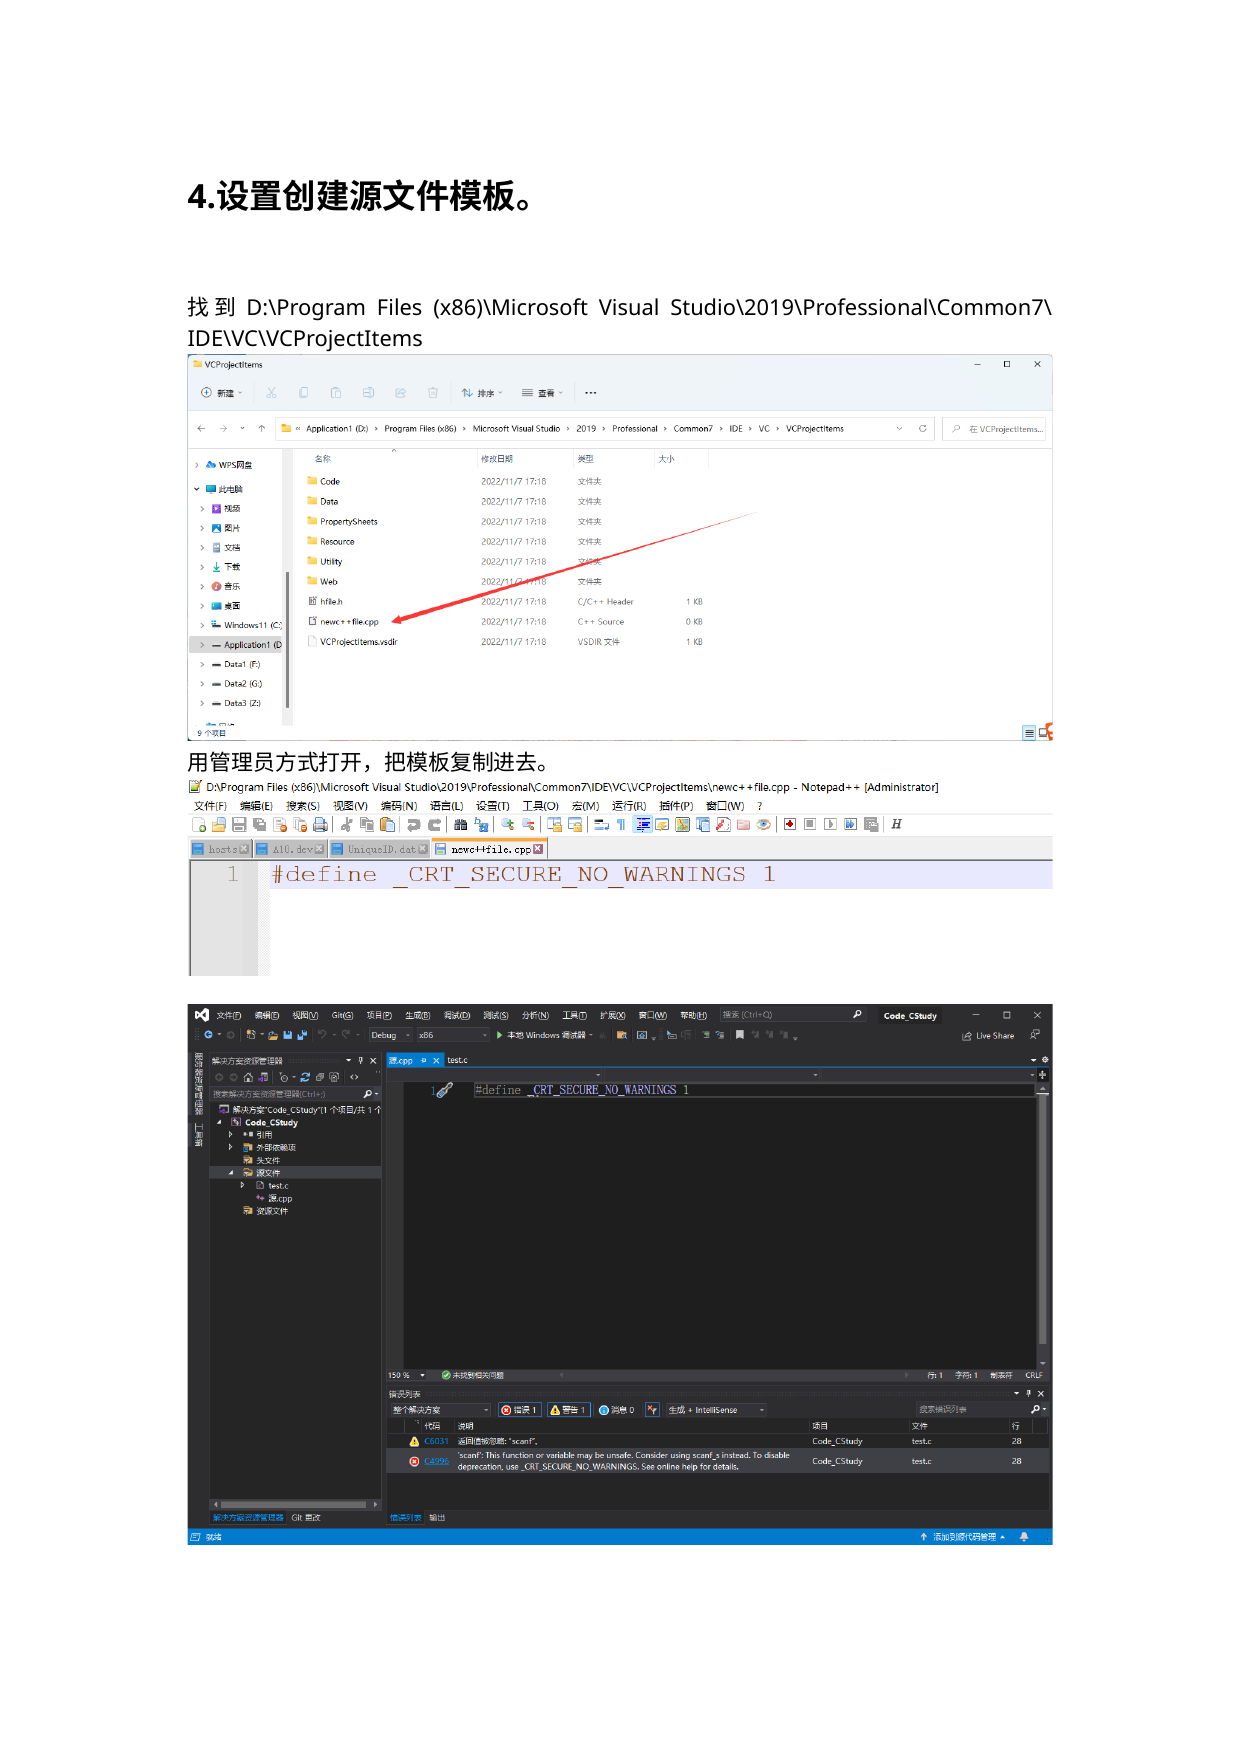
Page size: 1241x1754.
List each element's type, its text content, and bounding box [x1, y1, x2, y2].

picture [187, 1004, 1053, 1545]
subtitle 4.设置创建源文件模板。 [187, 162, 1053, 227]
picture [187, 776, 1053, 976]
picture [187, 354, 1053, 741]
text 找到D:\Program Files (x86)\Microsoft Visual Studio\2019\Professional\Common7\IDE\VC\VCProjectItems [187, 289, 1053, 354]
text 用管理员方式打开，把模板复制进去。 [187, 744, 1053, 776]
